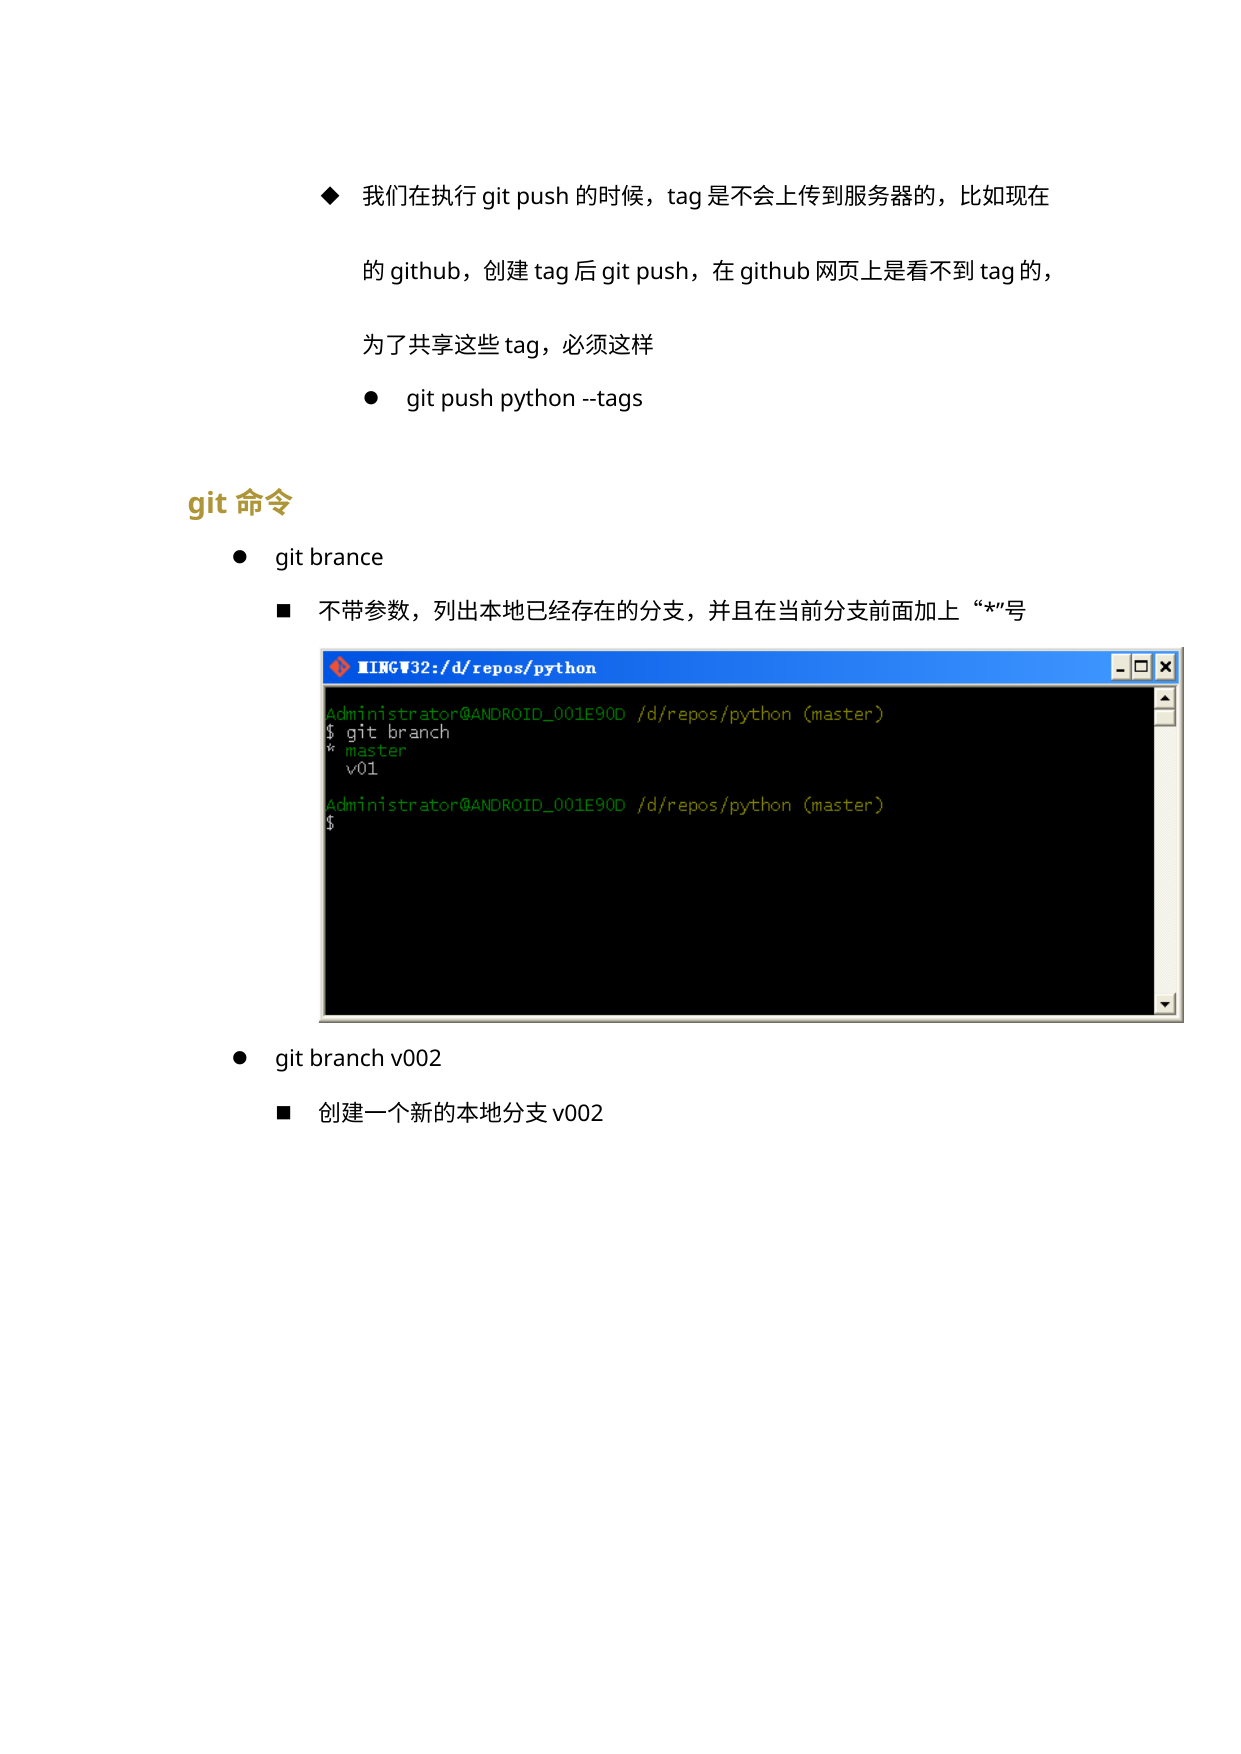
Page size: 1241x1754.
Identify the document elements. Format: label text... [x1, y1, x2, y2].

list 不带参数，列出本地已经存在的分支，并且在当前分支前面加上“*”号 [275, 577, 1053, 642]
list 我们在执行git push 的时候，tag是不会上传到服务器的，比如现在的github，创建tag后git push，在github网页上是看不到tag的，为了共享这些tag，必须这样 [319, 162, 1053, 376]
list git brance [231, 540, 1053, 572]
picture [318, 647, 1184, 1023]
list 创建一个新的本地分支v002 [275, 1079, 1053, 1144]
list git push python --tags [362, 381, 1053, 414]
subtitle git 命令 [187, 468, 1053, 533]
list git branch v002 [231, 1042, 1053, 1074]
